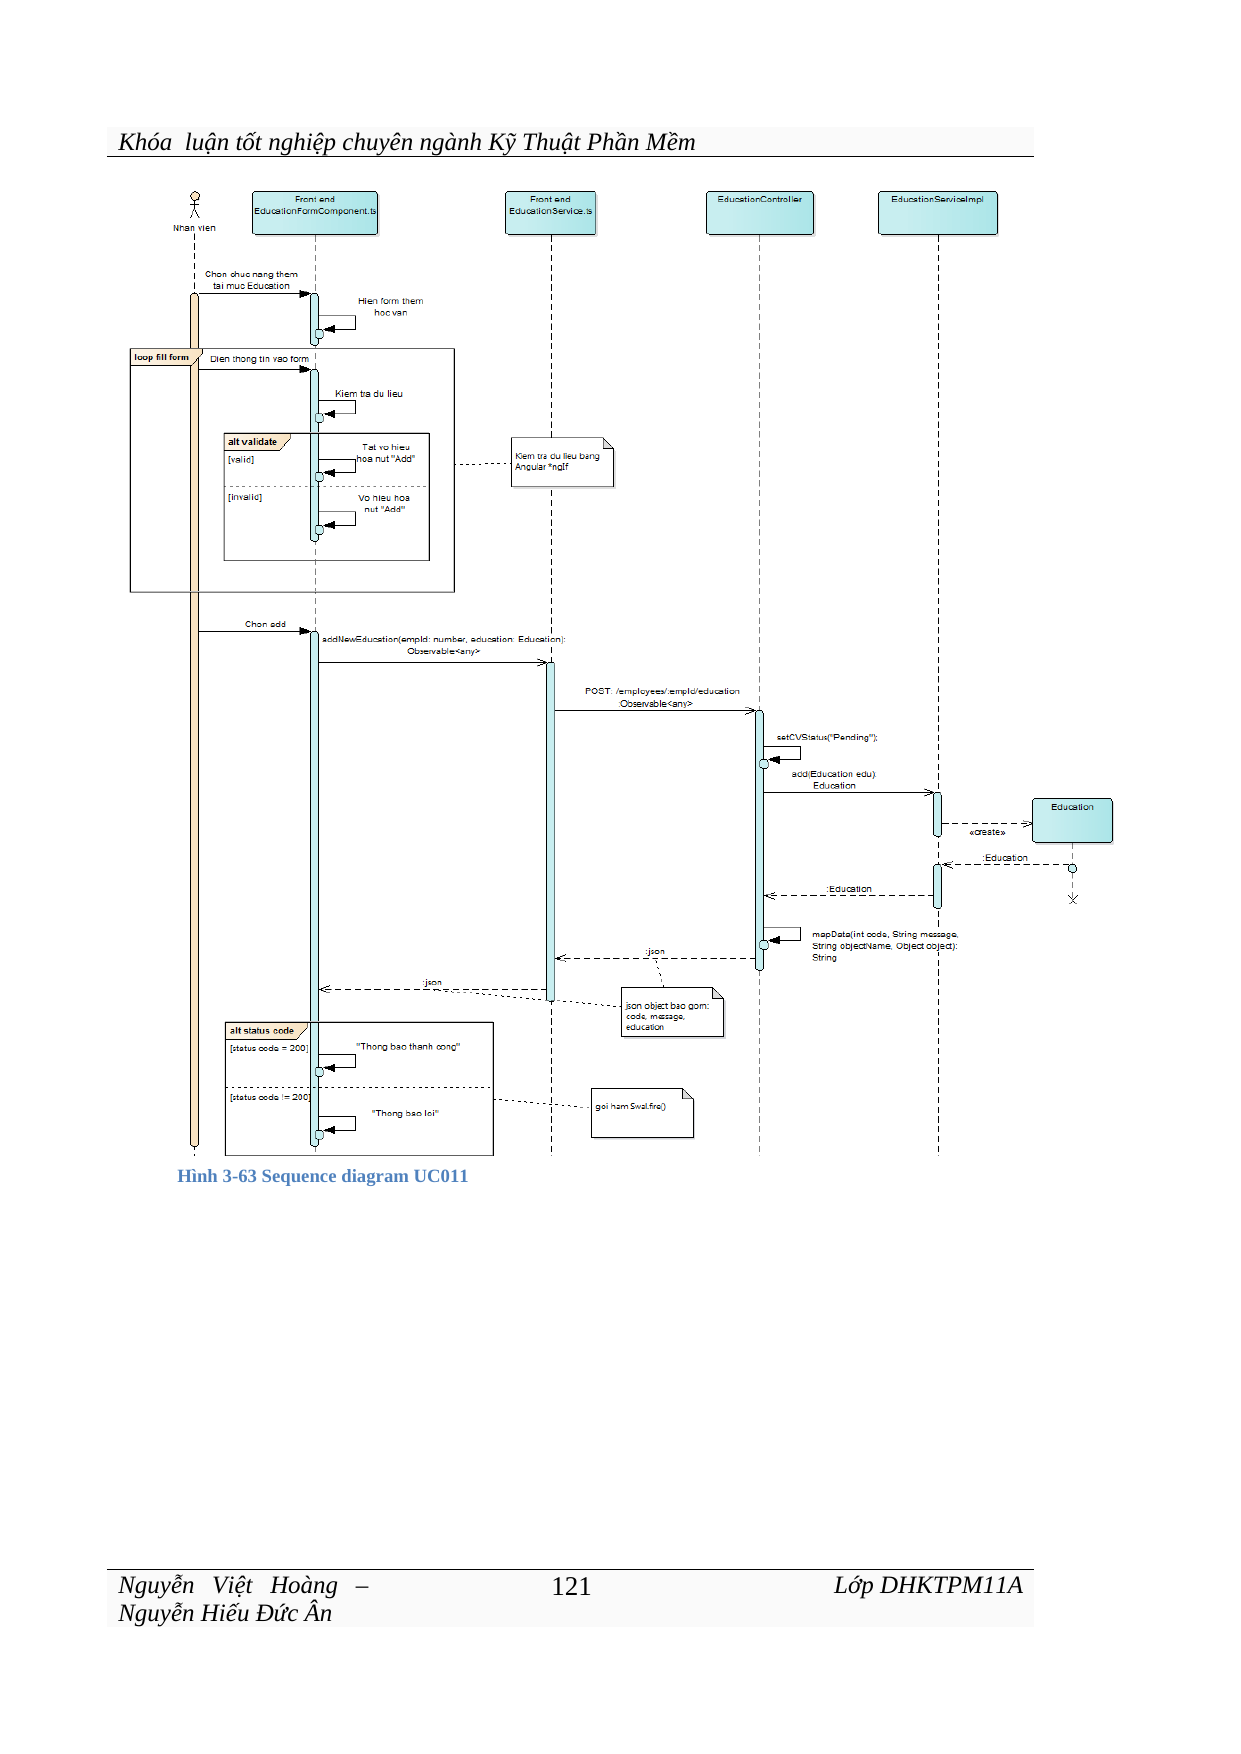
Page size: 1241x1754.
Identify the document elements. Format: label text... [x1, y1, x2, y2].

picture [118, 185, 1122, 1156]
